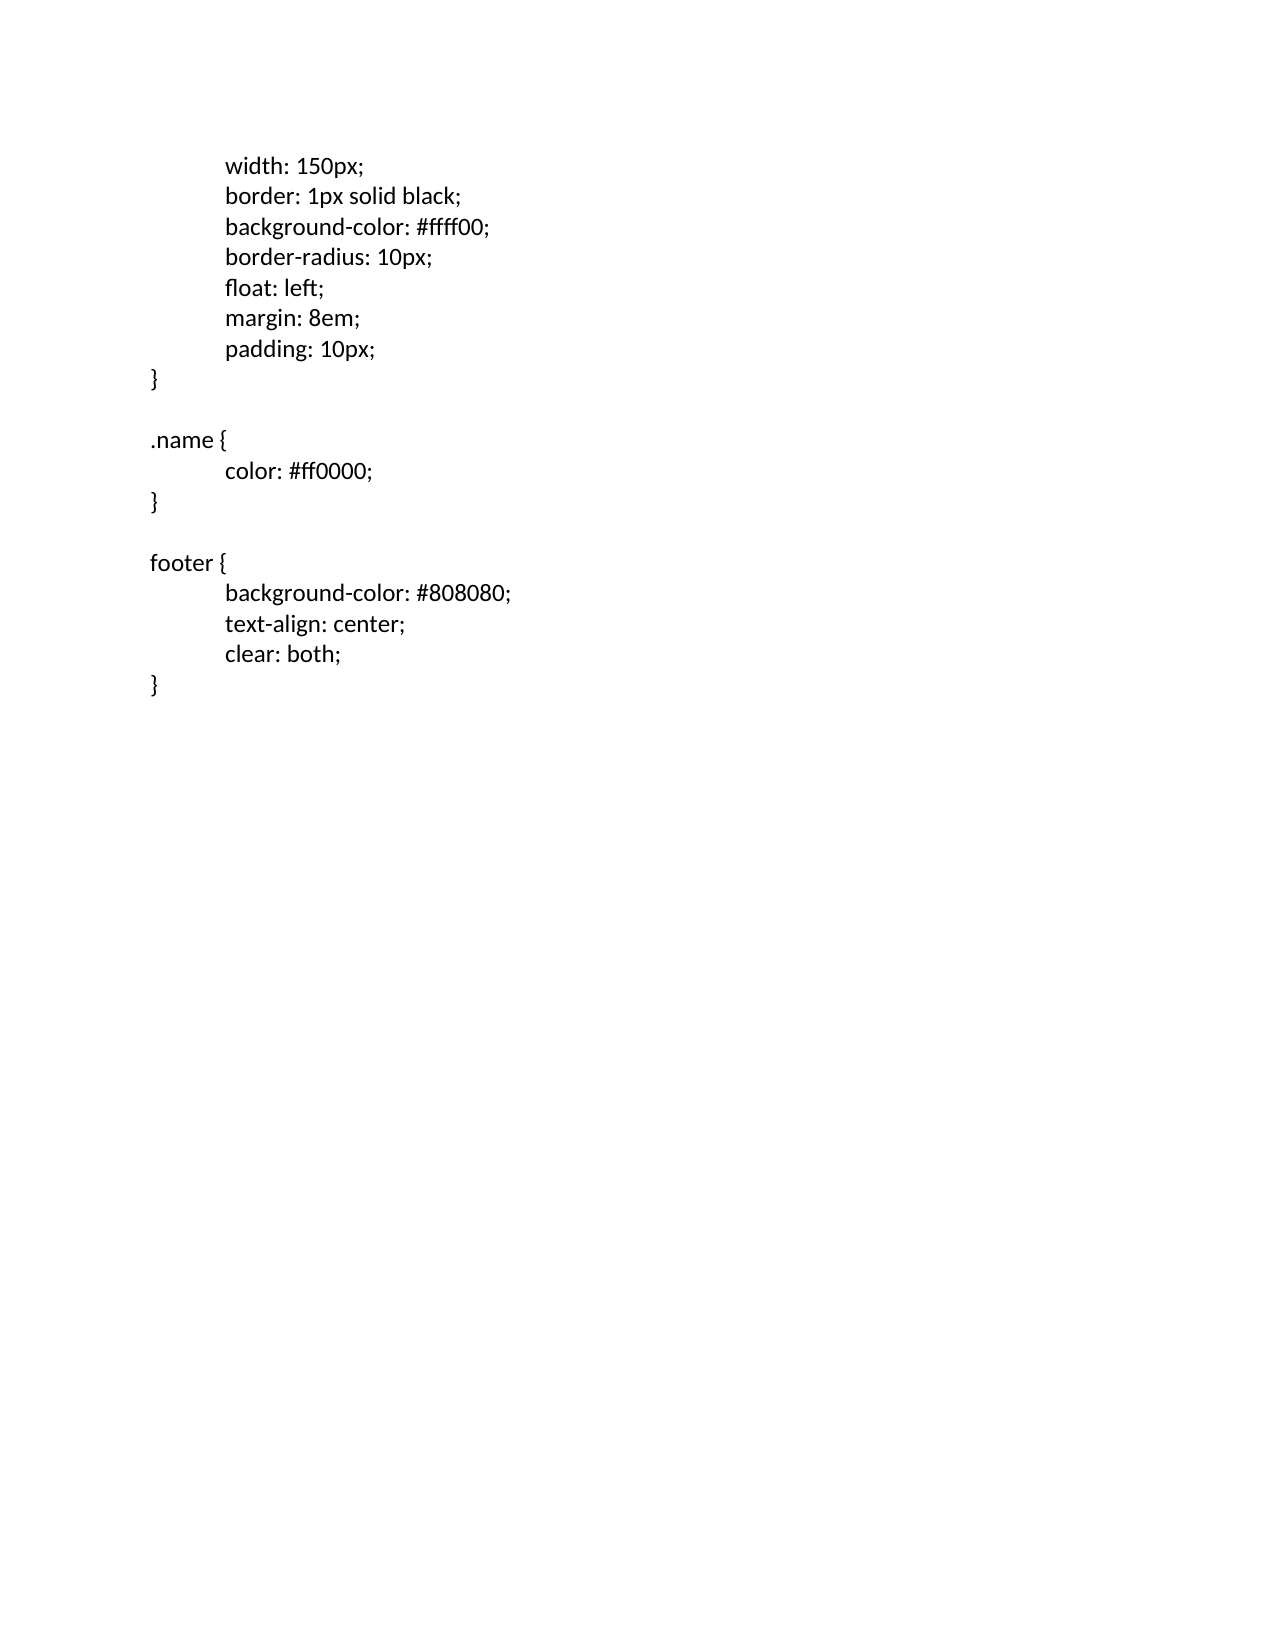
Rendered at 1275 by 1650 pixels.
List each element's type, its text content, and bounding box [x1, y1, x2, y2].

text border: 1px solid black; [150, 181, 1125, 211]
text } [150, 486, 1125, 516]
text background-color: #ffff00; [150, 211, 1125, 242]
text text-align: center; [150, 608, 1125, 638]
text width: 150px; [150, 150, 1125, 181]
text color: #ff0000; [150, 455, 1125, 486]
text margin: 8em; [150, 303, 1125, 333]
text border-radius: 10px; [150, 242, 1125, 272]
text } [150, 364, 1125, 394]
text clear: both; [150, 638, 1125, 669]
text padding: 10px; [150, 333, 1125, 364]
text } [150, 669, 1125, 699]
text background-color: #808080; [150, 577, 1125, 608]
text footer { [150, 547, 1125, 577]
text float: left; [150, 272, 1125, 303]
text .name { [150, 425, 1125, 455]
